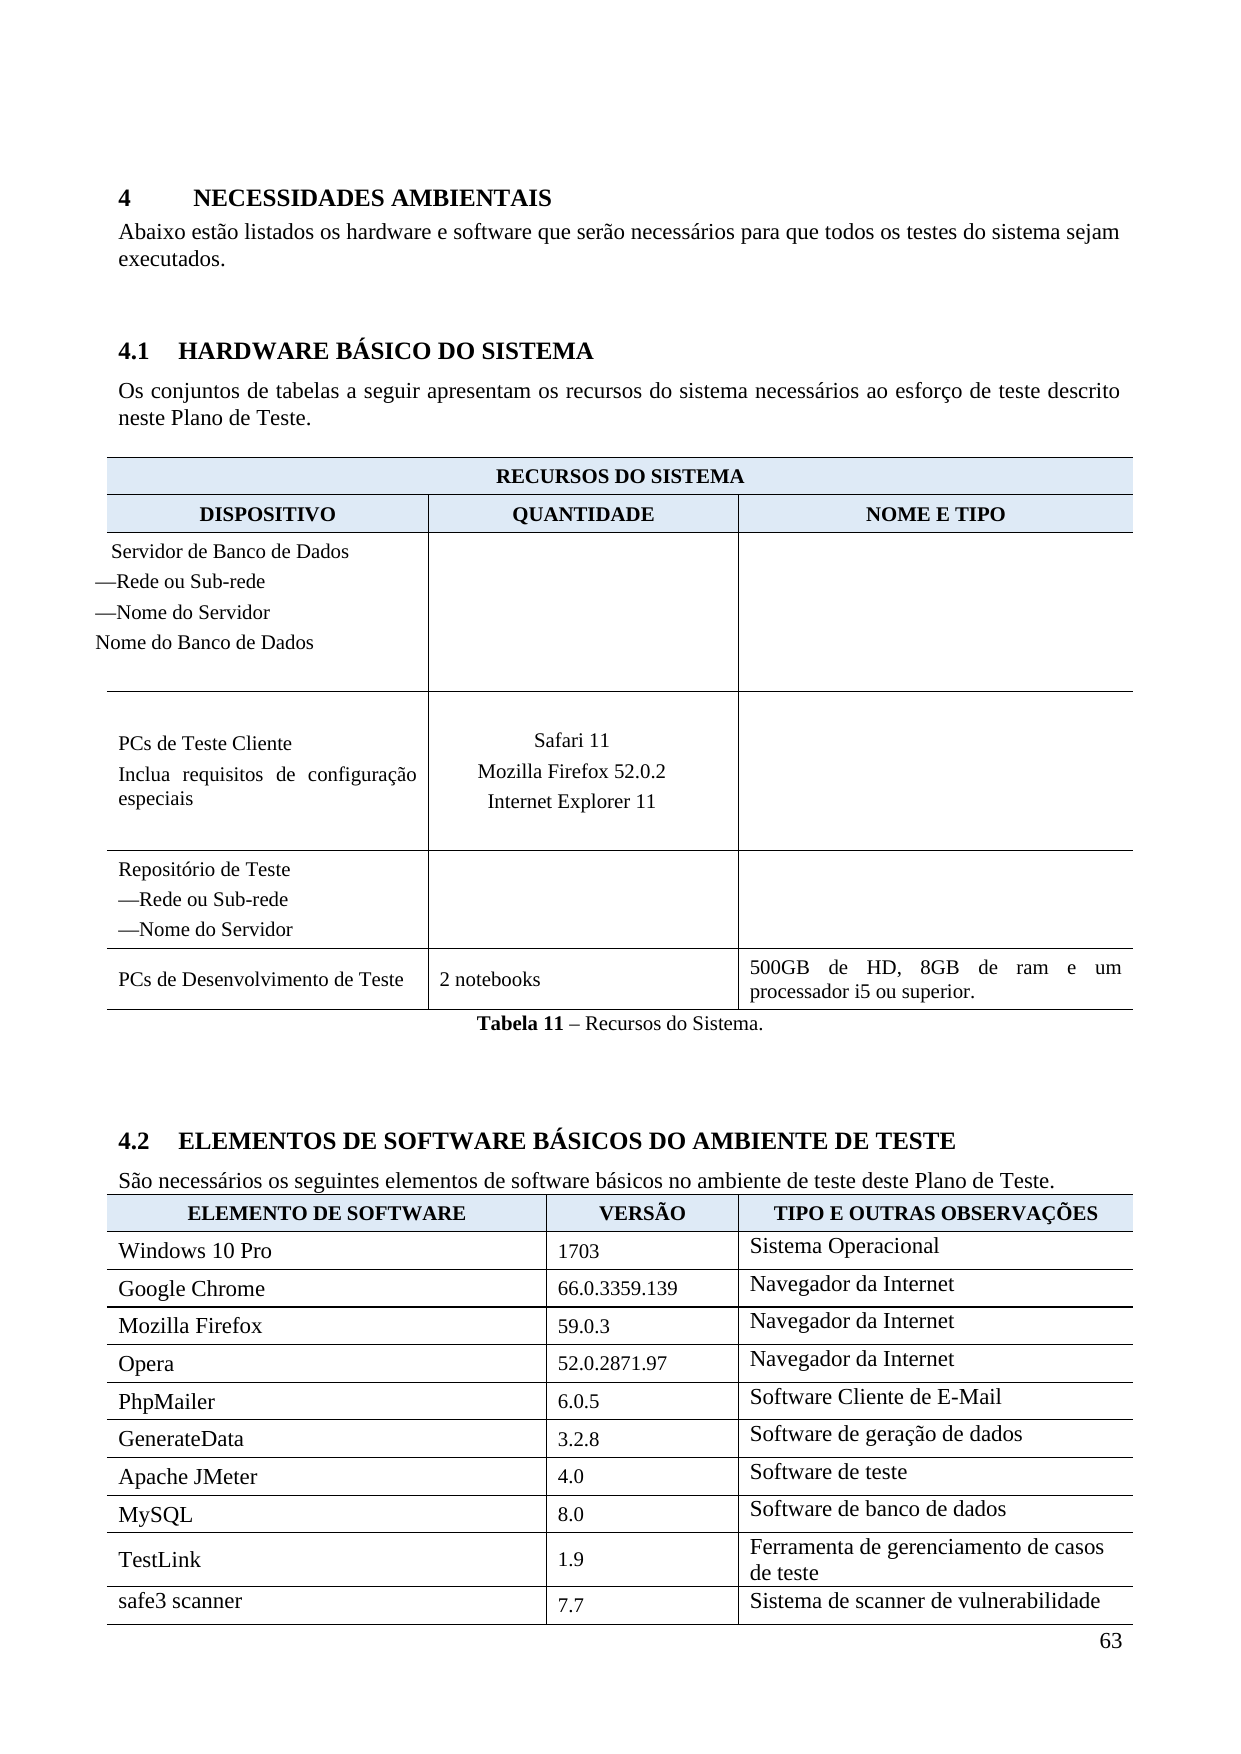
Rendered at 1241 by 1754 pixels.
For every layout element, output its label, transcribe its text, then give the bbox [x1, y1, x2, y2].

table_cell 4.0 [547, 1458, 738, 1494]
table_cell safe3 scanner [107, 1587, 546, 1623]
table_cell Opera [107, 1345, 546, 1382]
table_cell 1703 [547, 1232, 738, 1269]
table_cell Software de teste [739, 1458, 1133, 1494]
table_cell Software de geração de dados [739, 1420, 1133, 1457]
table_cell Servidor de Banco de Dados —Rede ou Sub-rede —Nome do Servidor Nome do Banco de Dados [107, 533, 428, 691]
table_cell [429, 851, 738, 948]
table_cell Apache JMeter [107, 1458, 546, 1494]
table_cell 7.7 [547, 1587, 738, 1623]
table_cell [739, 851, 1133, 948]
text Os conjuntos de tabelas a seguir apresentam os recursos do sistema necessários ao esforço de teste descrito neste Plano de Teste. [118, 377, 1122, 430]
table_cell NOME E TIPO [739, 495, 1133, 532]
table_header ELEMENTO DE SOFTWARE [107, 1195, 546, 1231]
table_cell Software Cliente de E-Mail [739, 1383, 1133, 1419]
text Abaixo estão listados os hardware e software que serão necessários para que todos os testes do sistema sejam executados. [118, 218, 1122, 271]
table_cell 6.0.5 [547, 1383, 738, 1419]
list NECESSIDADES AMBIENTAIS [118, 183, 1122, 212]
table_cell Navegador da Internet [739, 1308, 1133, 1344]
table_cell 66.0.3359.139 [547, 1270, 738, 1306]
text Tabela 11 – Recursos do Sistema. [118, 1010, 1122, 1034]
table_cell Safari 11 Mozilla Firefox 52.0.2 Internet Explorer 11 [429, 692, 738, 849]
table_cell 500GB de HD, 8GB de ram e um processador i5 ou superior. [739, 949, 1133, 1009]
list HARDWARE BÁSICO DO SISTEMA [118, 336, 1122, 365]
table_cell Ferramenta de gerenciamento de casos de teste [739, 1533, 1133, 1586]
table_cell Windows 10 Pro [107, 1232, 546, 1269]
table_cell Sistema Operacional [739, 1232, 1133, 1269]
table_cell 2 notebooks [429, 949, 738, 1009]
table_header RECURSOS DO SISTEMA [107, 458, 1133, 494]
table_header VERSÃO [547, 1195, 738, 1231]
table_cell Google Chrome [107, 1270, 546, 1306]
table_cell GenerateData [107, 1420, 546, 1457]
table_cell DISPOSITIVO [107, 495, 428, 532]
table_cell Software de banco de dados [739, 1496, 1133, 1532]
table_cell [739, 1587, 1133, 1623]
table_cell 1.9 [547, 1533, 738, 1586]
table_cell TestLink [107, 1533, 546, 1586]
table_cell Repositório de Teste —Rede ou Sub-rede —Nome do Servidor [107, 851, 428, 948]
table_cell [739, 692, 1133, 849]
table_cell 59.0.3 [547, 1308, 738, 1344]
table_cell 3.2.8 [547, 1420, 738, 1457]
table_cell Mozilla Firefox [107, 1308, 546, 1344]
table_cell PhpMailer [107, 1383, 546, 1419]
text São necessários os seguintes elementos de software básicos no ambiente de teste deste Plano de Teste. [118, 1167, 1122, 1194]
table_cell [429, 533, 738, 691]
table_cell PCs de Desenvolvimento de Teste [107, 949, 428, 1009]
table_cell 52.0.2871.97 [547, 1345, 738, 1382]
table_cell Navegador da Internet [739, 1345, 1133, 1382]
table_cell QUANTIDADE [429, 495, 738, 532]
table_cell Navegador da Internet [739, 1270, 1133, 1306]
table_cell MySQL [107, 1496, 546, 1532]
table_cell [739, 533, 1133, 691]
table_header TIPO E OUTRAS OBSERVAÇÕES [739, 1195, 1133, 1231]
table_cell PCs de Teste Cliente Inclua requisitos de configuração especiais [107, 692, 428, 849]
list ELEMENTOS DE SOFTWARE BÁSICOS DO AMBIENTE DE TESTE [118, 1126, 1122, 1155]
table_cell 8.0 [547, 1496, 738, 1532]
